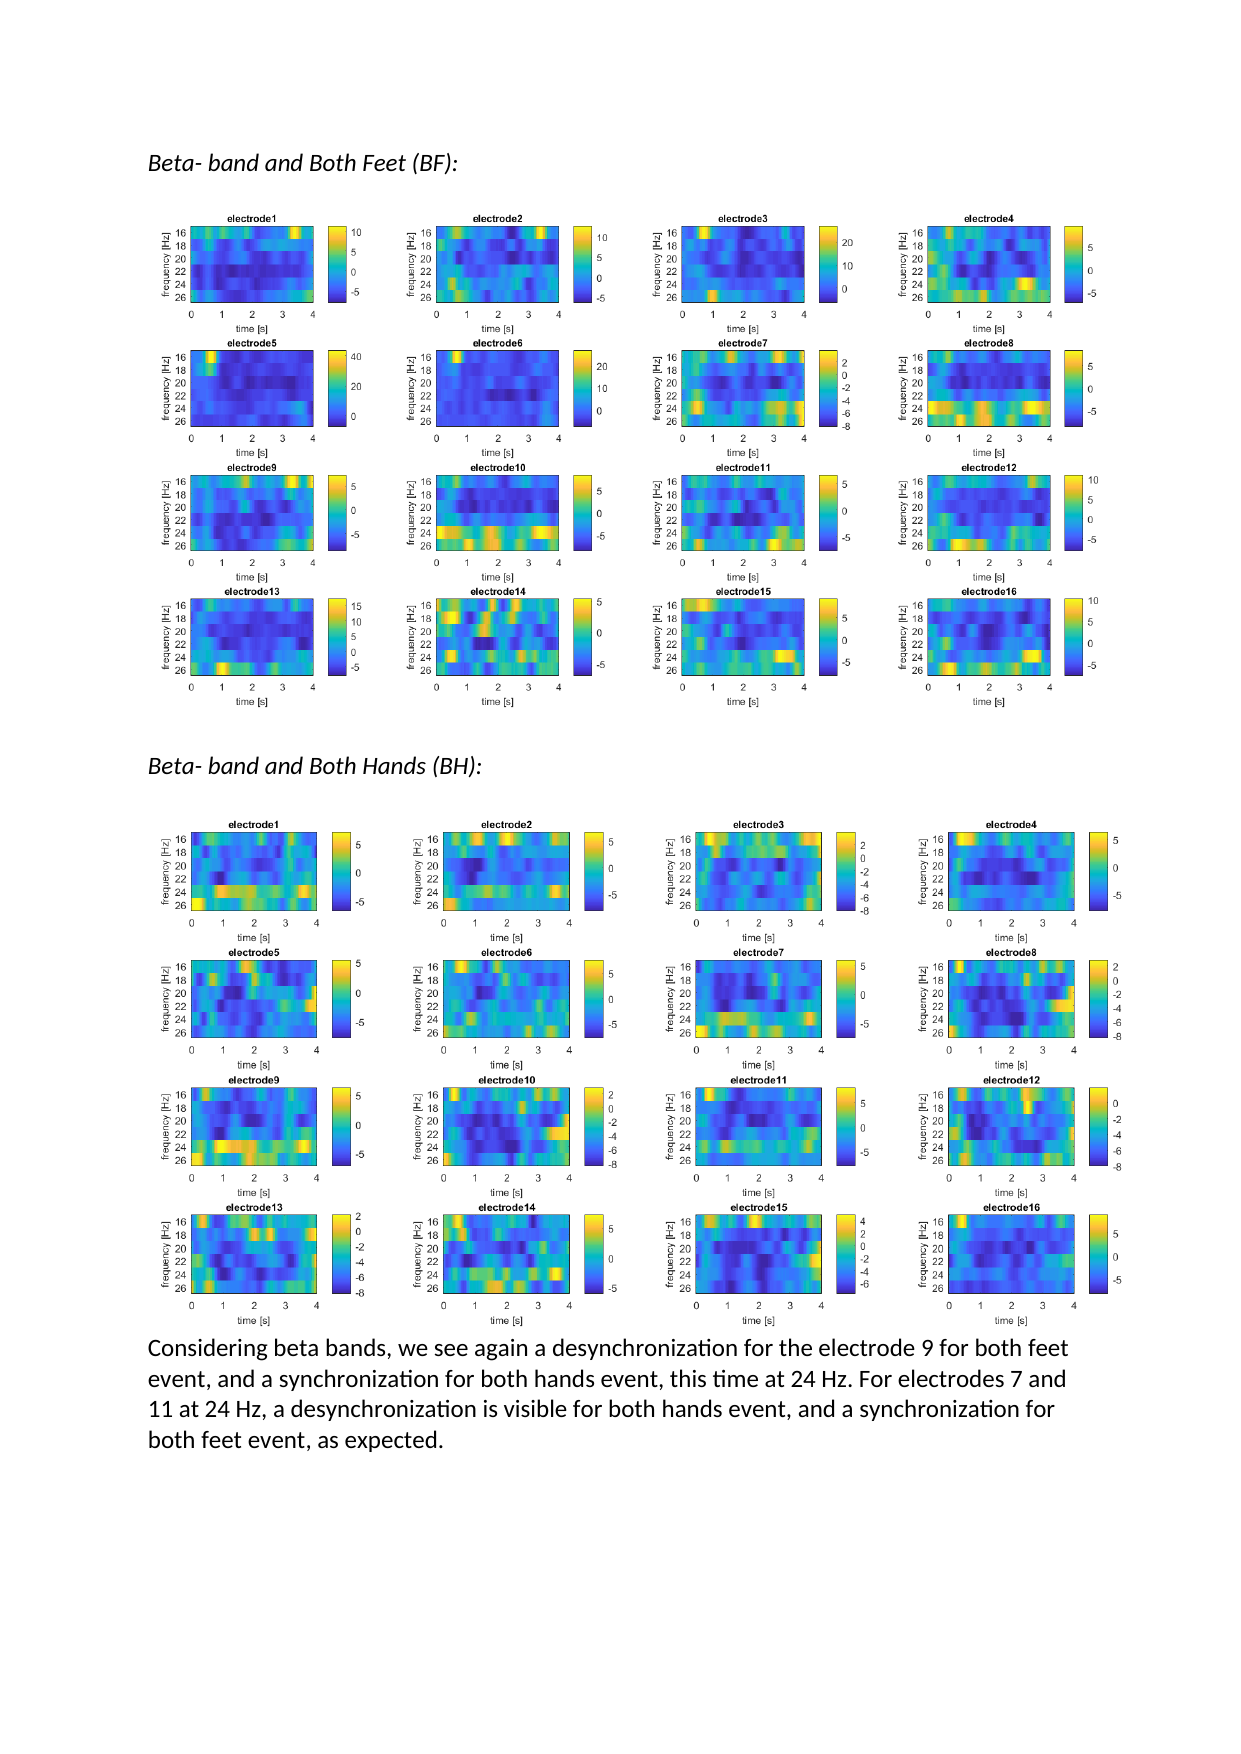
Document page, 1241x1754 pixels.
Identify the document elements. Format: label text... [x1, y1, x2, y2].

text Considering beta bands, we see again a desynchronization for the electrode 9 for both feet event, and a synchronization for both hands event, this time at 24 Hz. For electrodes 7 and 11 at 24 Hz, a desynchronization is visible for both hands event, and a synchronization for both feet event, as expected. [148, 1333, 1093, 1454]
picture [147, 208, 1114, 720]
picture [147, 811, 1133, 1333]
text Beta- band and Both Hands (BH): [148, 750, 1093, 781]
text Beta- band and Both Feet (BF): [148, 148, 1093, 178]
